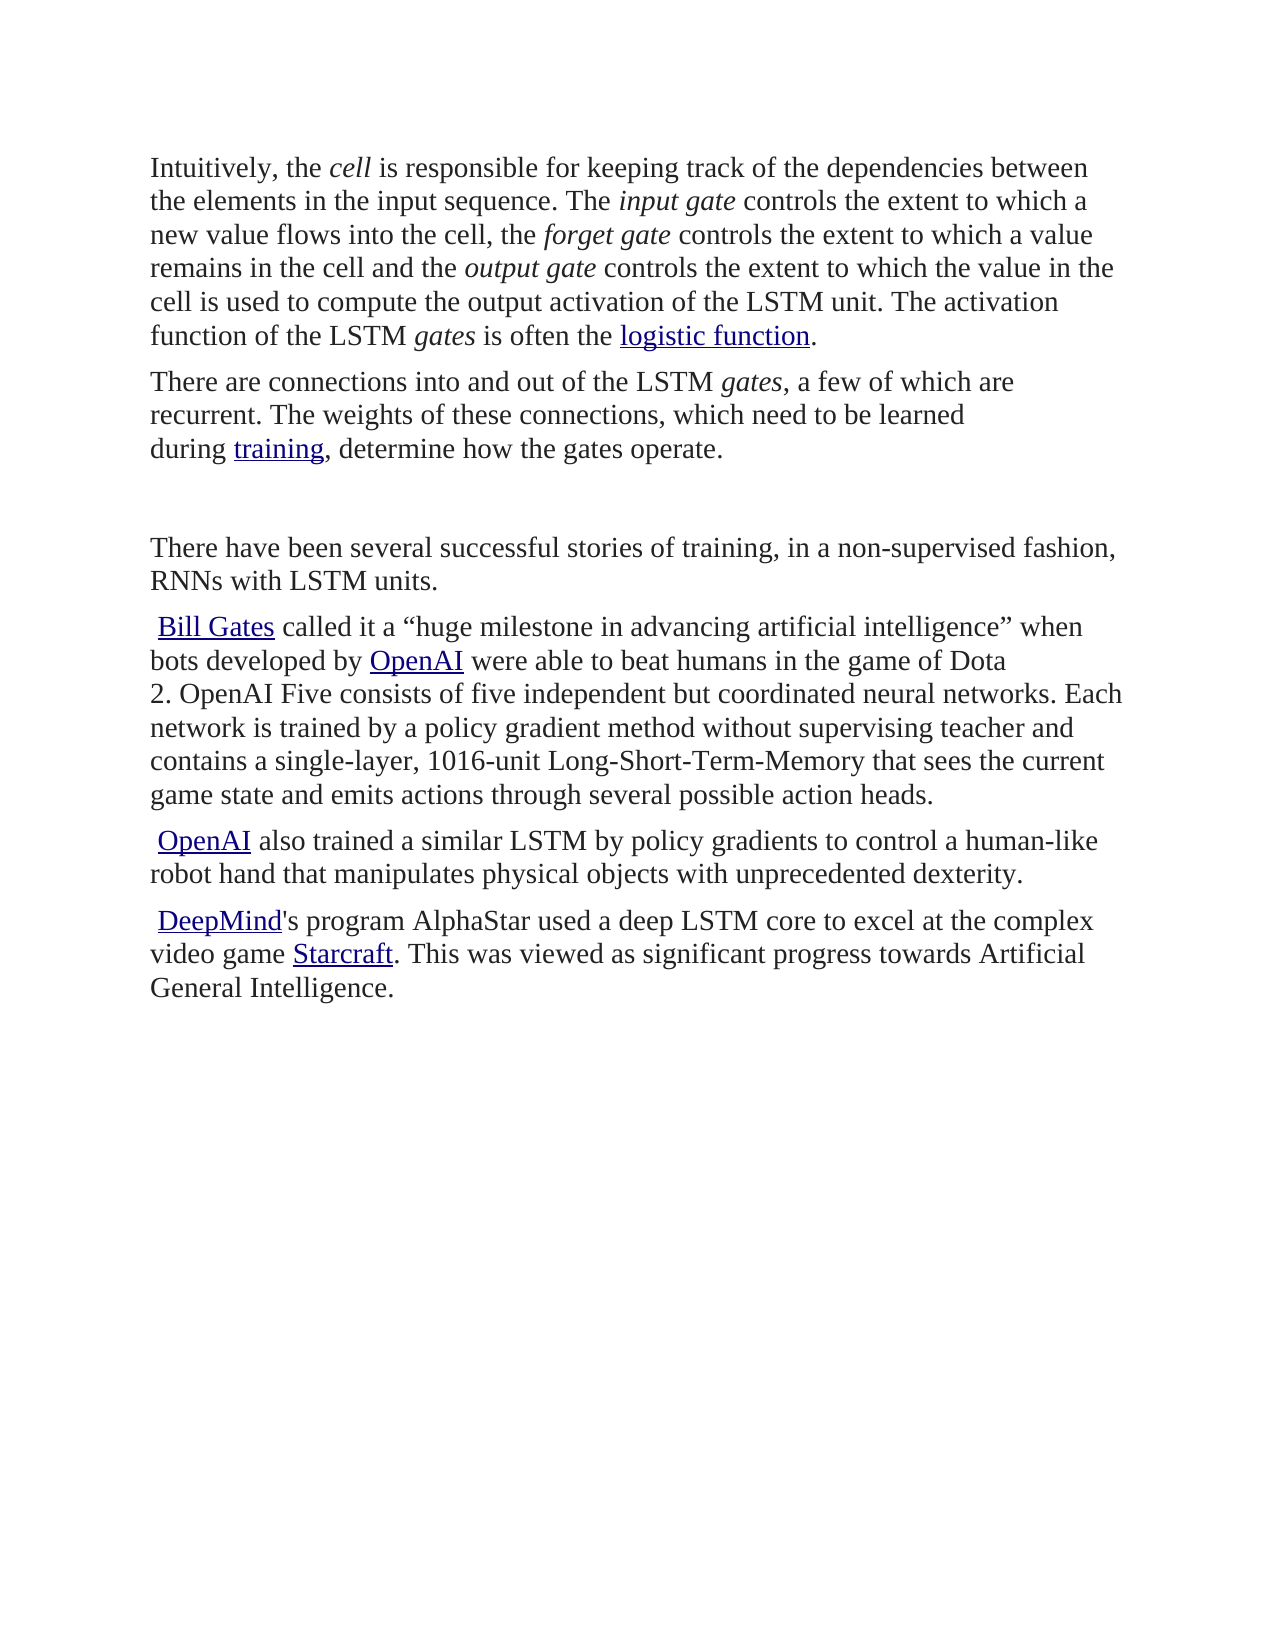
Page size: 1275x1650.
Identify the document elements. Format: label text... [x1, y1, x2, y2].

text There are connections into and out of the LSTM gates, a few of which are recurrent. The weights of these connections, which need to be learned during training, determine how the gates operate. [150, 364, 1125, 464]
text DeepMind's program AlphaStar used a deep LSTM core to excel at the complex video game Starcraft. This was viewed as significant progress towards Artificial General Intelligence. [150, 903, 1125, 1003]
text OpenAI also trained a similar LSTM by policy gradients to control a human-like robot hand that manipulates physical objects with unprecedented dexterity. [150, 823, 1125, 890]
text Bill Gates called it a “huge milestone in advancing artificial intelligence” when bots developed by OpenAI were able to beat humans in the game of Dota 2. OpenAI Five consists of five independent but coordinated neural networks. Each network is trained by a policy gradient method without supervising teacher and contains a single-layer, 1016-unit Long-Short-Term-Memory that sees the current game state and emits actions through several possible action heads. [150, 609, 1125, 811]
text Intuitively, the cell is responsible for keeping track of the dependencies between the elements in the input sequence. The input gate controls the extent to which a new value flows into the cell, the forget gate controls the extent to which a value remains in the cell and the output gate controls the extent to which the value in the cell is used to compute the output activation of the LSTM unit. The activation function of the LSTM gates is often the logistic function. [150, 150, 1125, 351]
text There have been several successful stories of training, in a non-supervised fashion, RNNs with LSTM units. [150, 530, 1125, 597]
